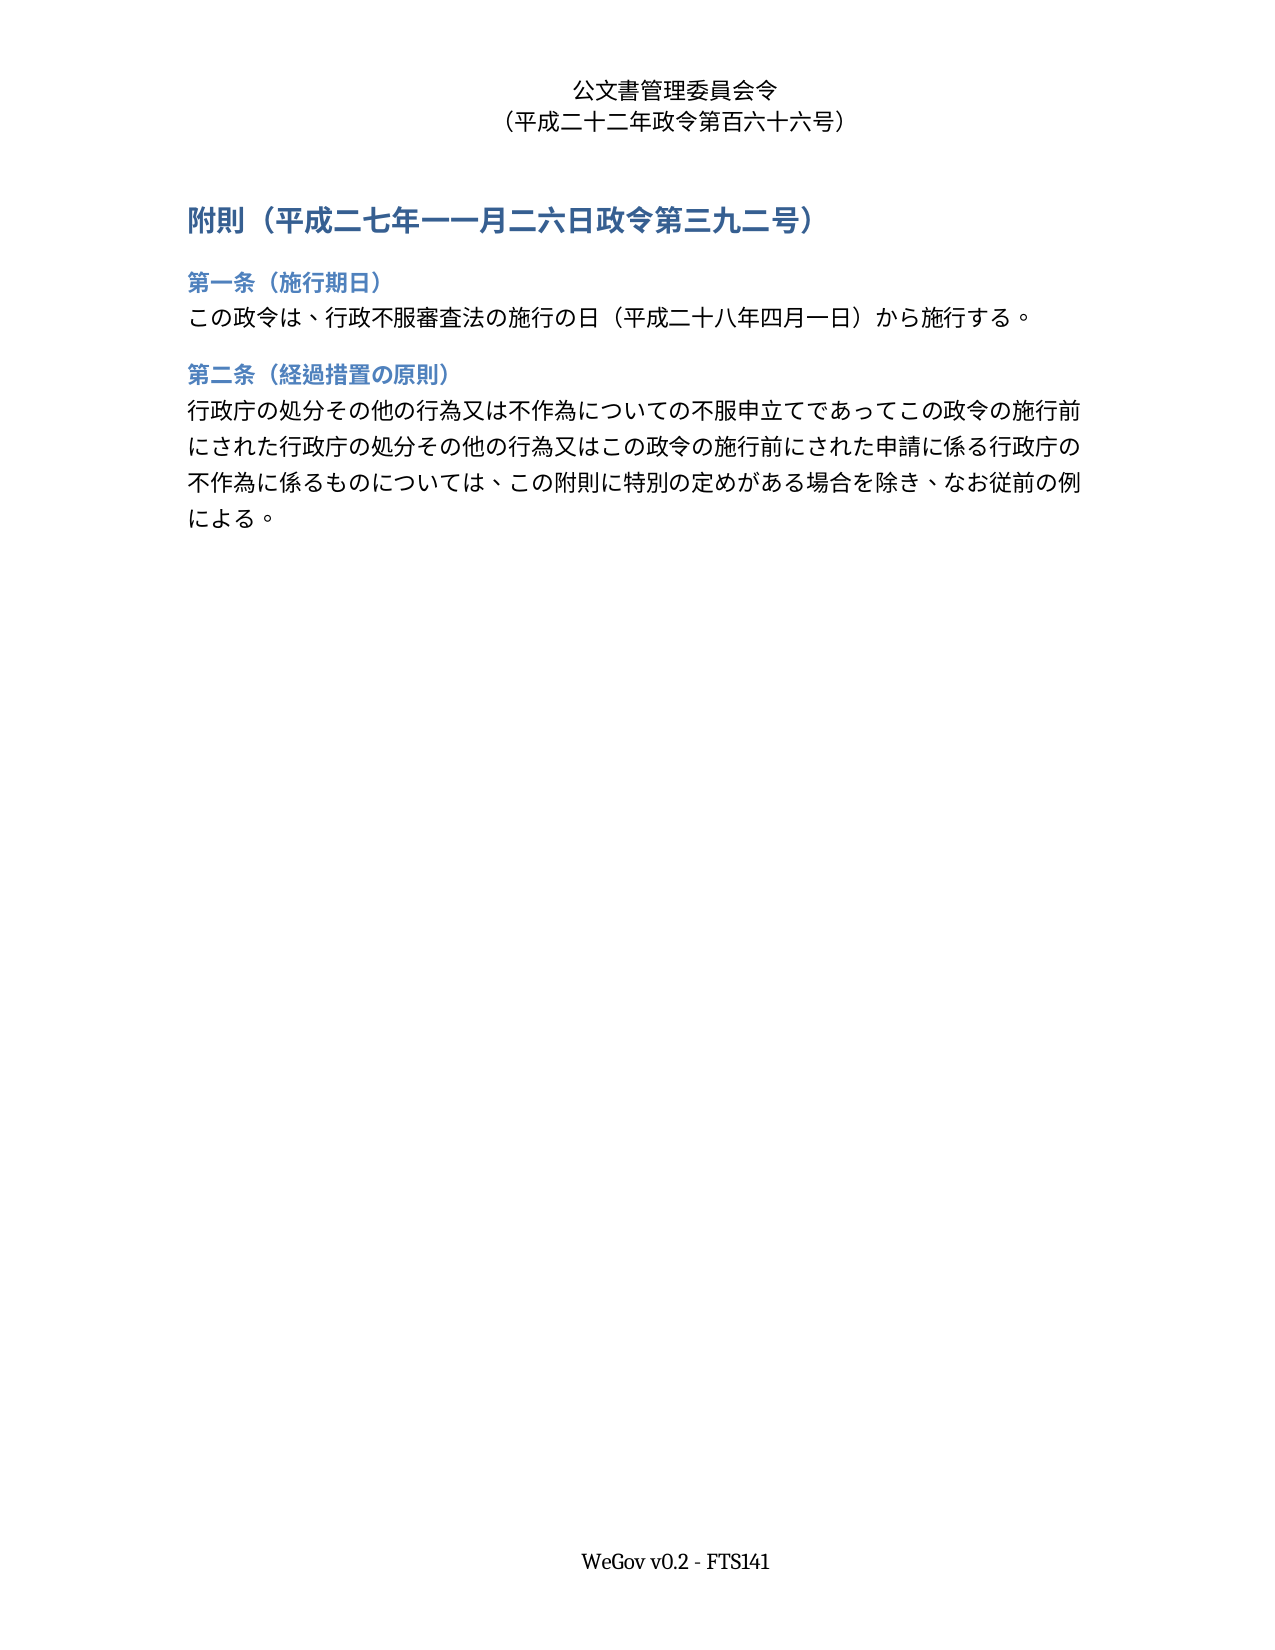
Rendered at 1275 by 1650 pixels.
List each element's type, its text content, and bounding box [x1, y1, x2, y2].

subtitle 附則（平成二七年一一月二六日政令第三九二号） [187, 200, 1087, 240]
subtitle 第一条（施行期日） [187, 266, 1087, 298]
text この政令は、行政不服審査法の施行の日（平成二十八年四月一日）から施行する。 [187, 302, 1087, 334]
subtitle 第二条（経過措置の原則） [187, 359, 1087, 390]
text 行政庁の処分その他の行為又は不作為についての不服申立てであってこの政令の施行前にされた行政庁の処分その他の行為又はこの政令の施行前にされた申請に係る行政庁の不作為に係るものについては、この附則に特別の定めがある場合を除き、なお従前の例による。 [187, 395, 1087, 534]
